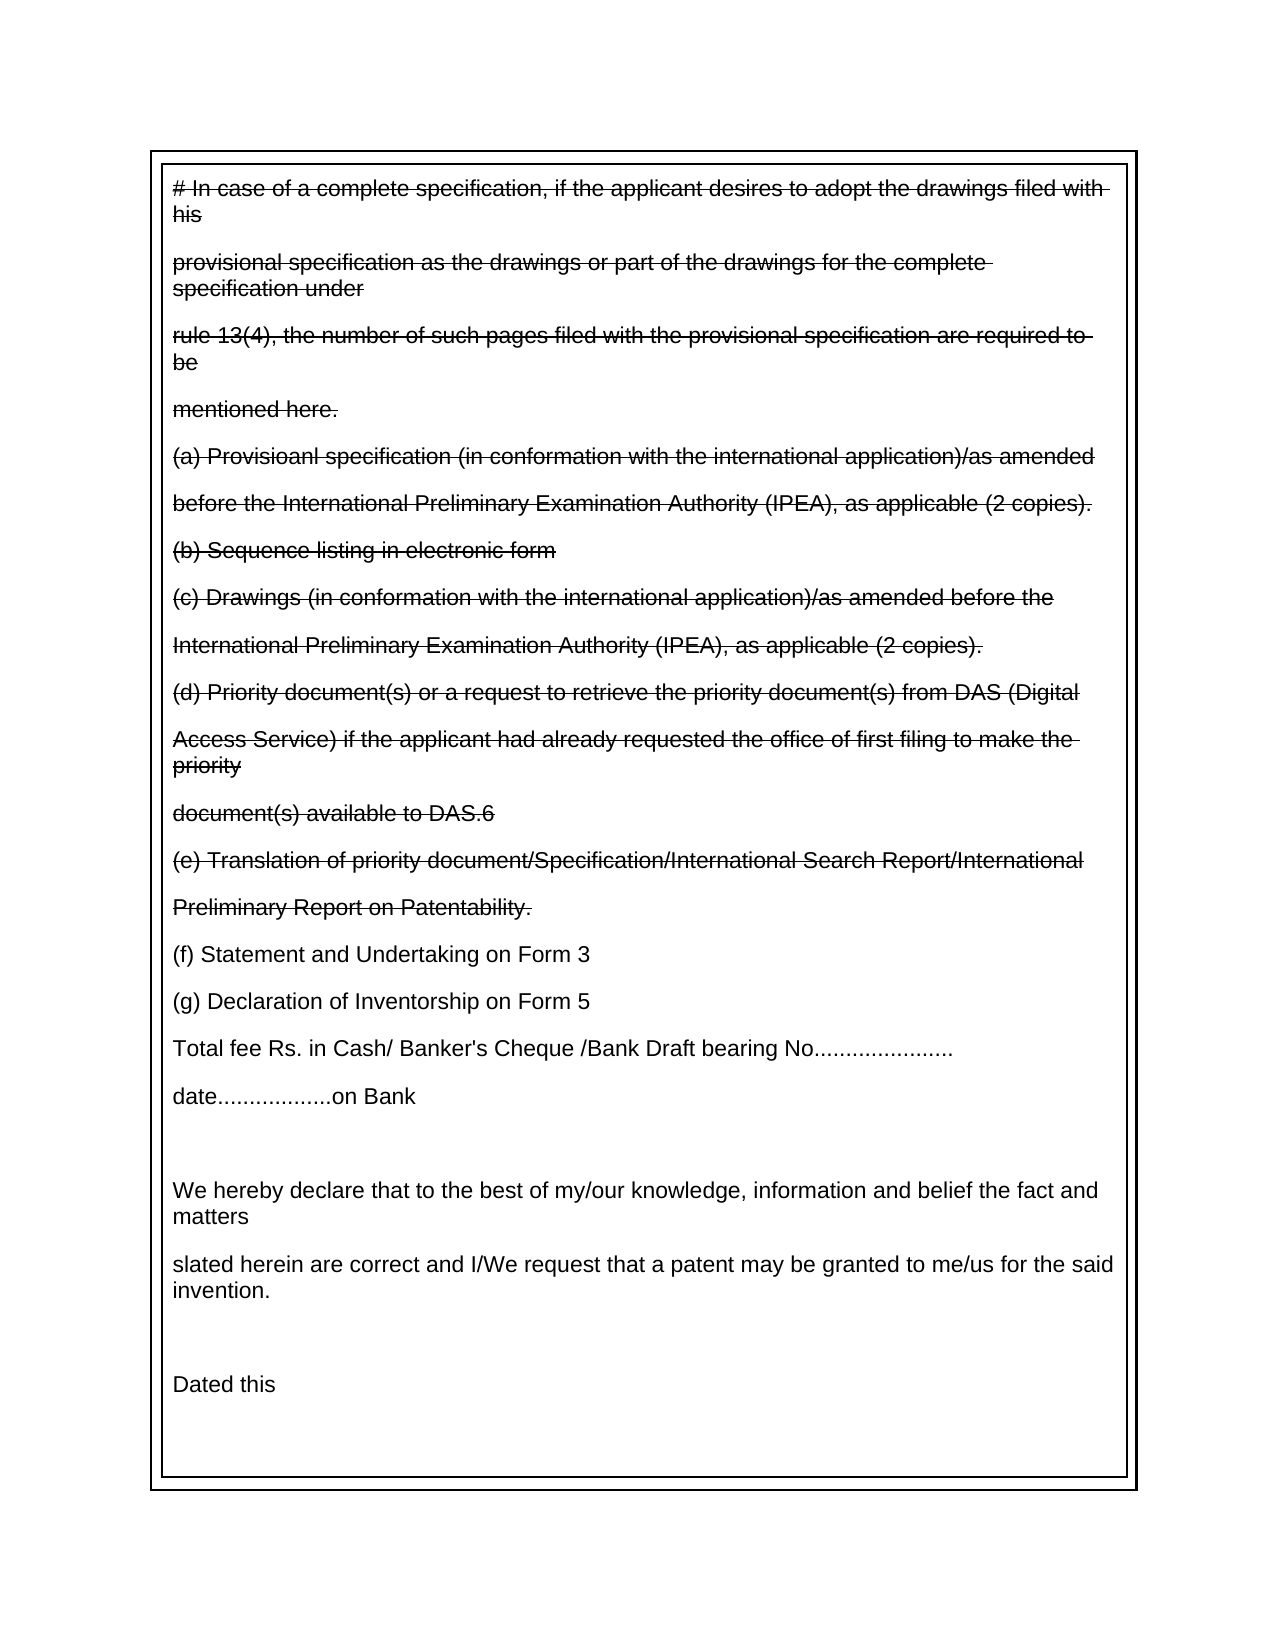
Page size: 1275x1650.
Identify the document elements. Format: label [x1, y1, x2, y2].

table_header [152, 152, 1135, 1488]
